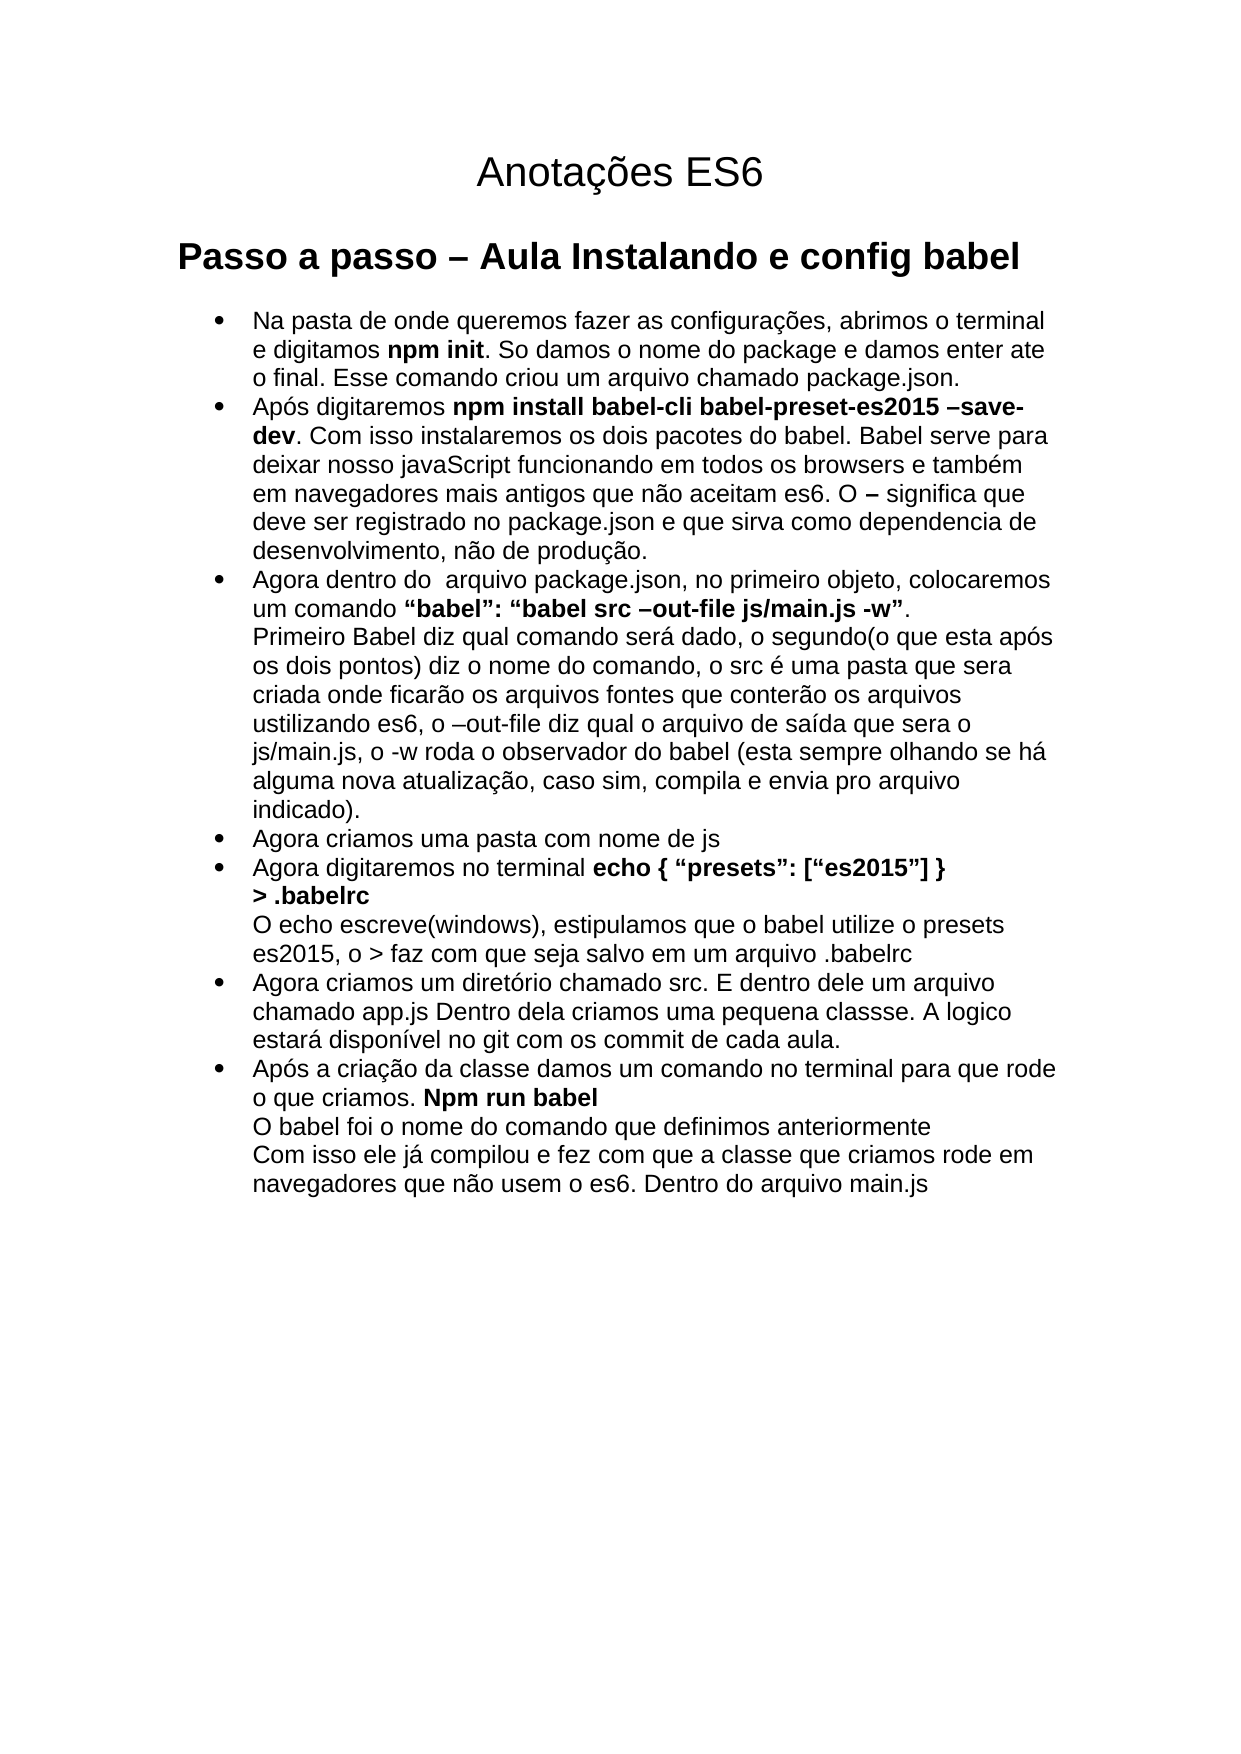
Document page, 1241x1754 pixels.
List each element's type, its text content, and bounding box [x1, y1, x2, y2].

list Após digitaremos npm install babel-cli babel-preset-es2015 –save-dev. Com isso instalaremos os dois pacotes do babel. Babel serve para deixar nosso javaScript funcionando em todos os browsers e também em navegadores mais antigos que não aceitam es6. O – significa que deve ser registrado no package.json e que sirva como dependencia de desenvolvimento, não de produção. [215, 392, 1063, 565]
list Agora dentro do arquivo package.json, no primeiro objeto, colocaremos um comando “babel”: “babel src –out-file js/main.js -w”. [215, 565, 1063, 622]
text O echo escreve(windows), estipulamos que o babel utilize o presets es2015, o > faz com que seja salvo em um arquivo .babelrc [252, 910, 1063, 968]
list Na pasta de onde queremos fazer as configurações, abrimos o terminal e digitamos npm init. So damos o nome do package e damos enter ate o final. Esse comando criou um arquivo chamado package.json. [215, 306, 1063, 392]
list Agora criamos um diretório chamado src. E dentro dele um arquivo chamado app.js Dentro dela criamos uma pequena classse. A logico estará disponível no git com os commit de cada aula. [215, 968, 1063, 1054]
text Anotações ES6 [177, 148, 1063, 196]
text Primeiro Babel diz qual comando será dado, o segundo(o que esta após os dois pontos) diz o nome do comando, o src é uma pasta que sera criada onde ficarão os arquivos fontes que conterão os arquivos ustilizando es6, o –out-file diz qual o arquivo de saída que sera o js/main.js, o -w roda o observador do babel (esta sempre olhando se há alguma nova atualização, caso sim, compila e envia pro arquivo indicado). [252, 622, 1063, 824]
text Com isso ele já compilou e fez com que a classe que criamos rode em navegadores que não usem o es6. Dentro do arquivo main.js [252, 1140, 1063, 1198]
list Agora criamos uma pasta com nome de js [215, 824, 1063, 852]
text O babel foi o nome do comando que definimos anteriormente [252, 1112, 1063, 1140]
list Após a criação da classe damos um comando no terminal para que rode o que criamos. Npm run babel [215, 1054, 1063, 1112]
text Passo a passo – Aula Instalando e config babel [177, 234, 1063, 277]
list Agora digitaremos no terminal echo { “presets”: [“es2015”] } > .babelrc [215, 852, 1063, 910]
